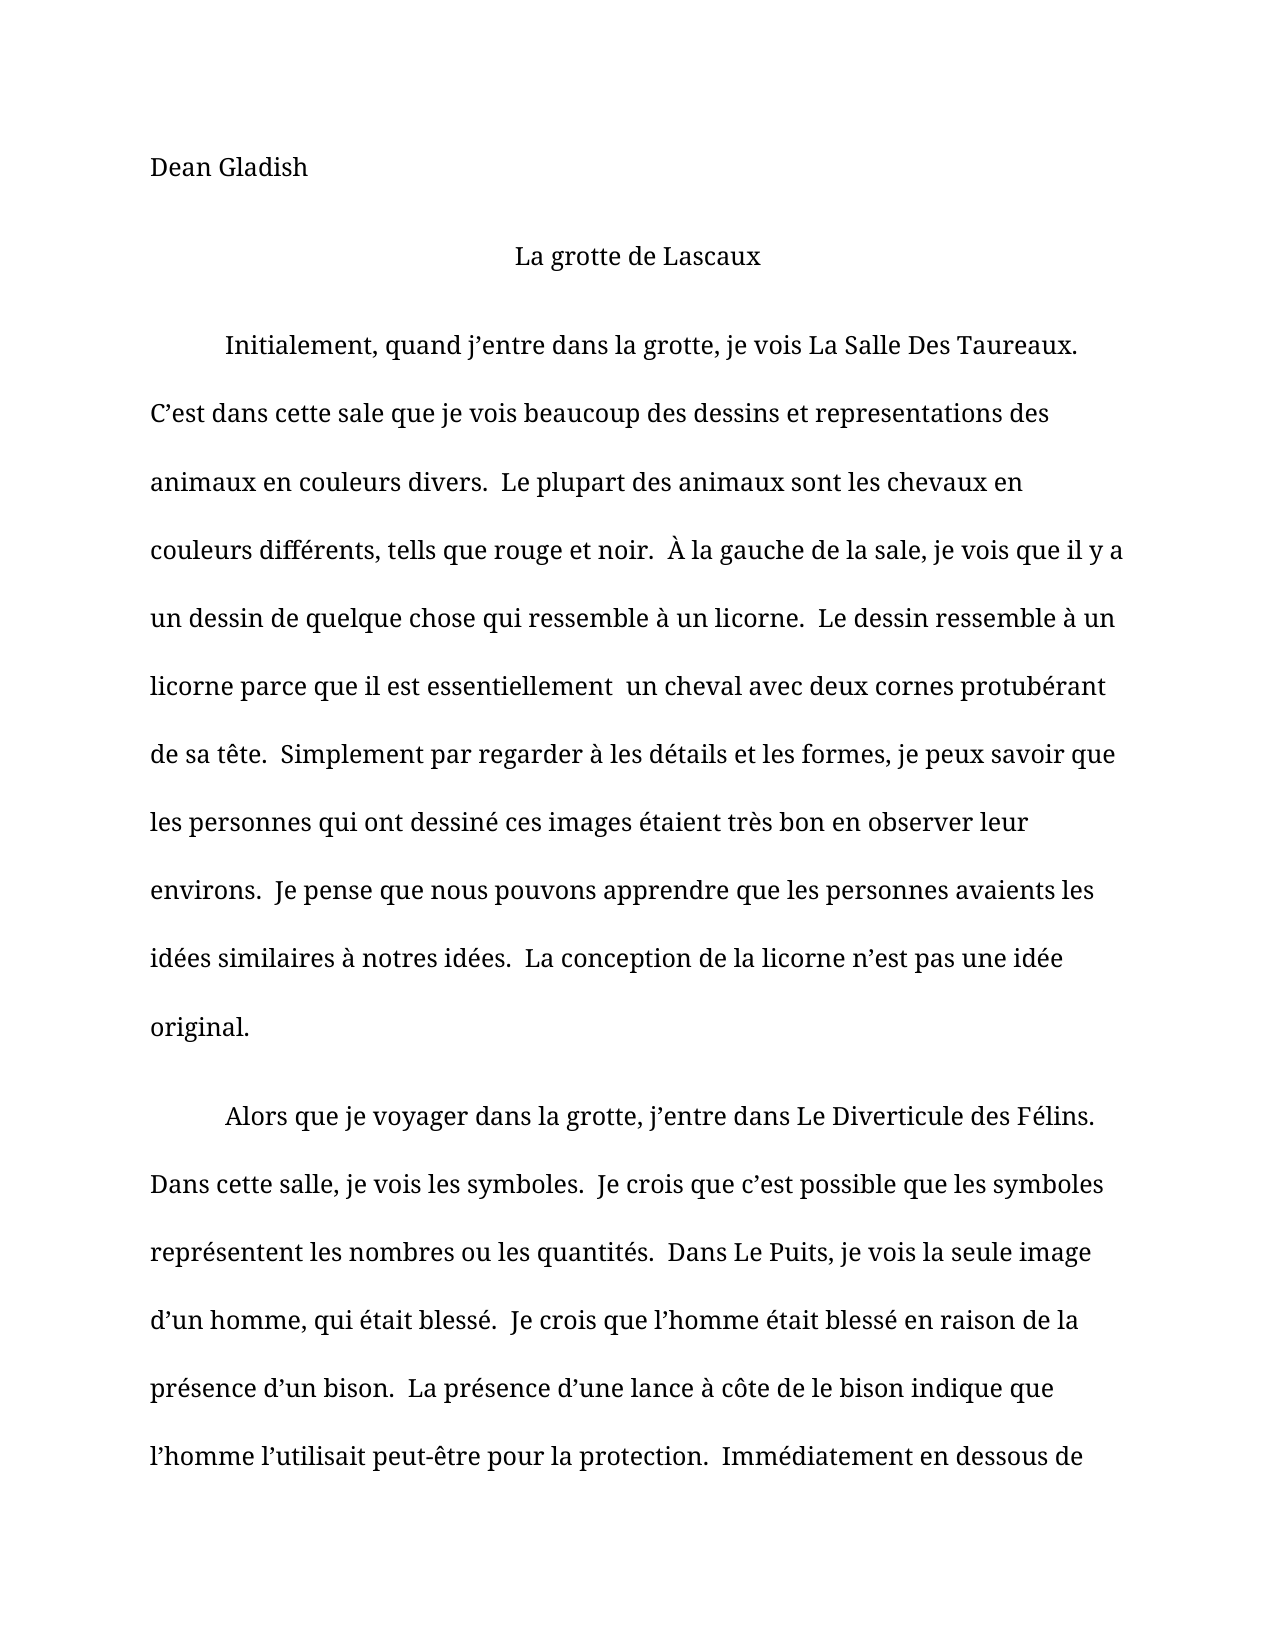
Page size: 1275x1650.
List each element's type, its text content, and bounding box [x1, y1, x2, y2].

text Initialement, quand j’entre dans la grotte, je vois La Salle Des Taureaux. C’est dans cette sale que je vois beaucoup des dessins et representations des animaux en couleurs divers. Le plupart des animaux sont les chevaux en couleurs différents, tells que rouge et noir. À la gauche de la sale, je vois que il y a un dessin de quelque chose qui ressemble à un licorne. Le dessin ressemble à un licorne parce que il est essentiellement un cheval avec deux cornes protubérant de sa tête. Simplement par regarder à les détails et les formes, je peux savoir que les personnes qui ont dessiné ces images étaient très bon en observer leur environs. Je pense que nous pouvons apprendre que les personnes avaients les idées similaires à notres idées. La conception de la licorne n’est pas une idée original. [150, 328, 1125, 1043]
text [150, 1098, 1125, 1473]
text Dean Gladish [150, 150, 1125, 184]
text La grotte de Lascaux [150, 239, 1125, 273]
